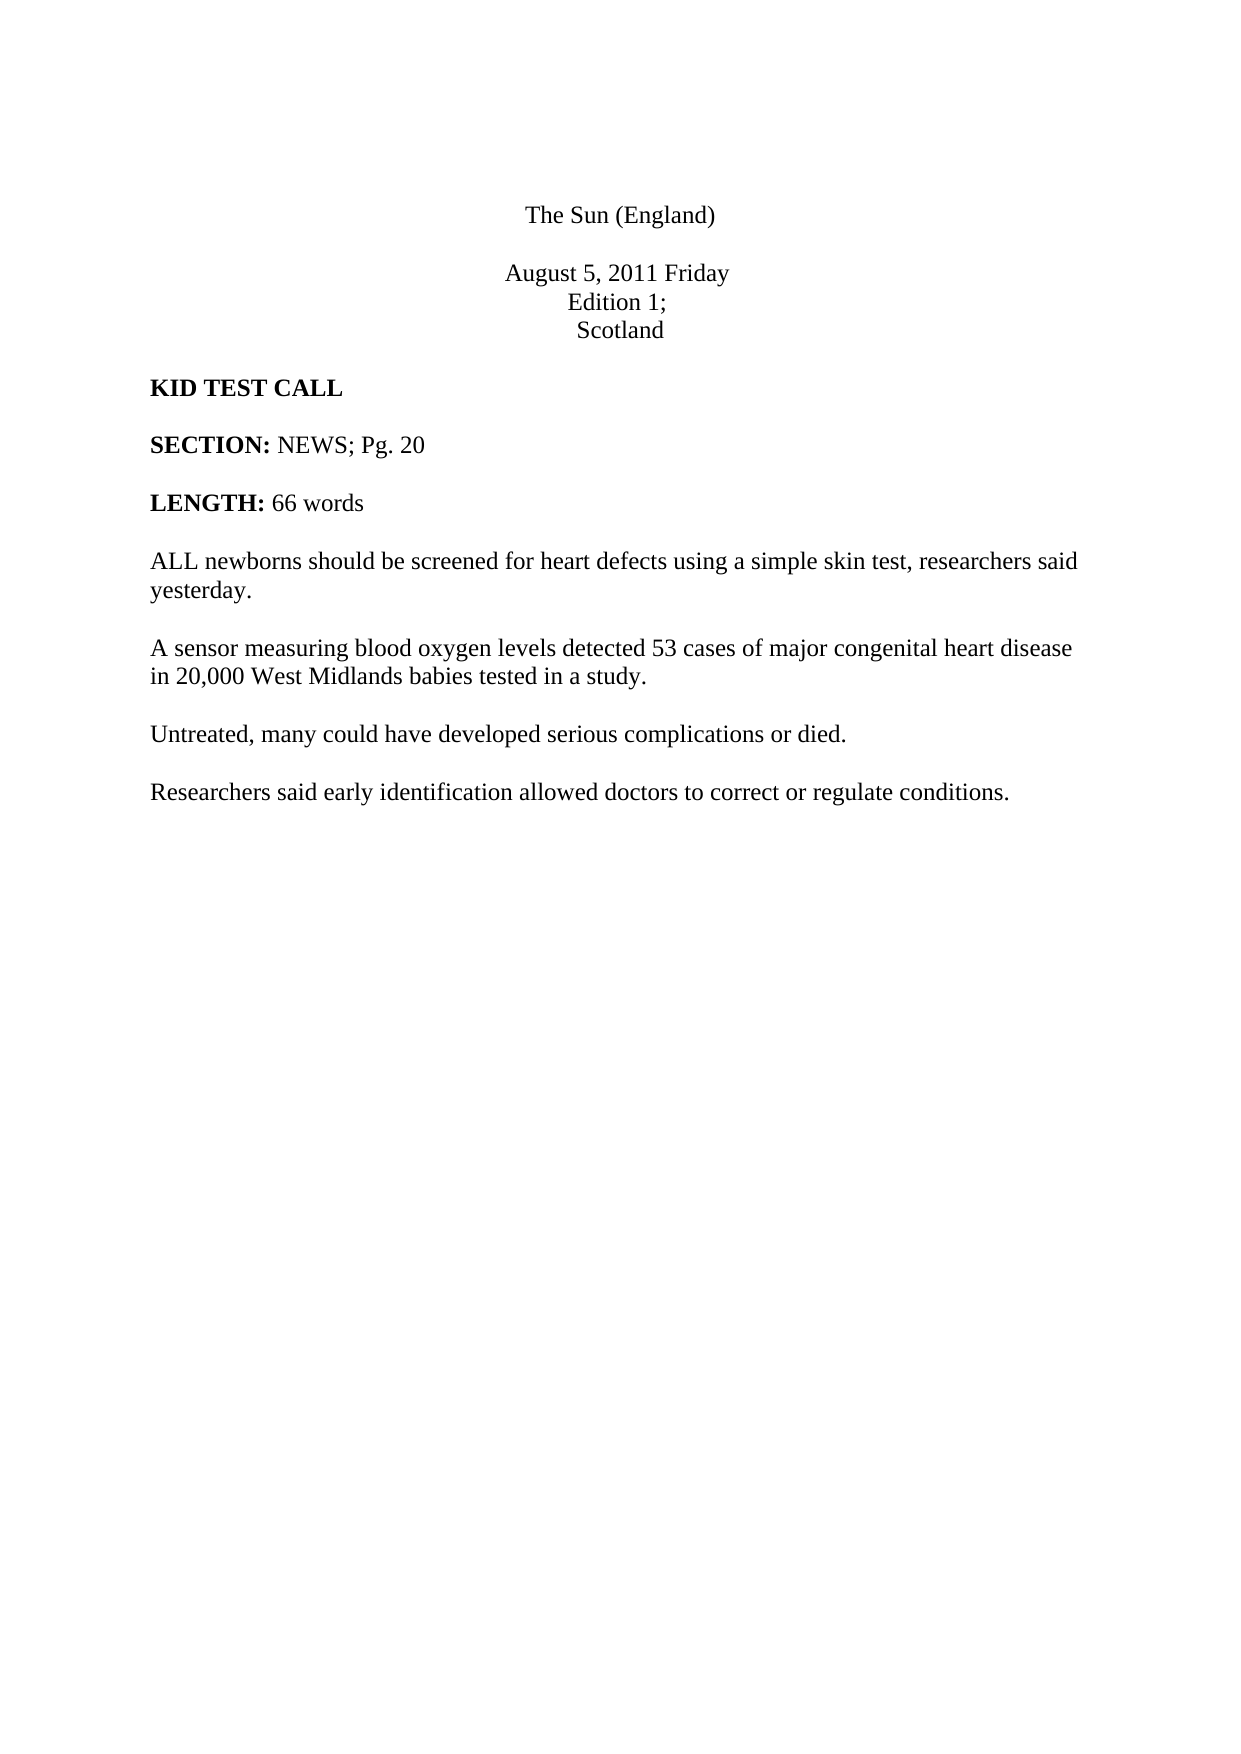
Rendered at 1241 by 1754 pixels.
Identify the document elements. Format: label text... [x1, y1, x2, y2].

text Researchers said early identification allowed doctors to correct or regulate conditions. [150, 777, 1090, 806]
text A sensor measuring blood oxygen levels detected 53 cases of major congenital heart disease in 20,000 West Midlands babies tested in a study. [150, 633, 1090, 690]
text Untreated, many could have developed serious complications or died. [150, 719, 1090, 748]
text KID TEST CALL SECTION: NEWS; Pg. 20 LENGTH: 66 words [150, 344, 1090, 517]
text ALL newborns should be screened for heart defects using a simple skin test, researchers said yesterday. [150, 546, 1090, 603]
text The Sun (England) [150, 150, 1090, 229]
text August 5, 2011 Friday Edition 1; Scotland [150, 229, 1090, 344]
